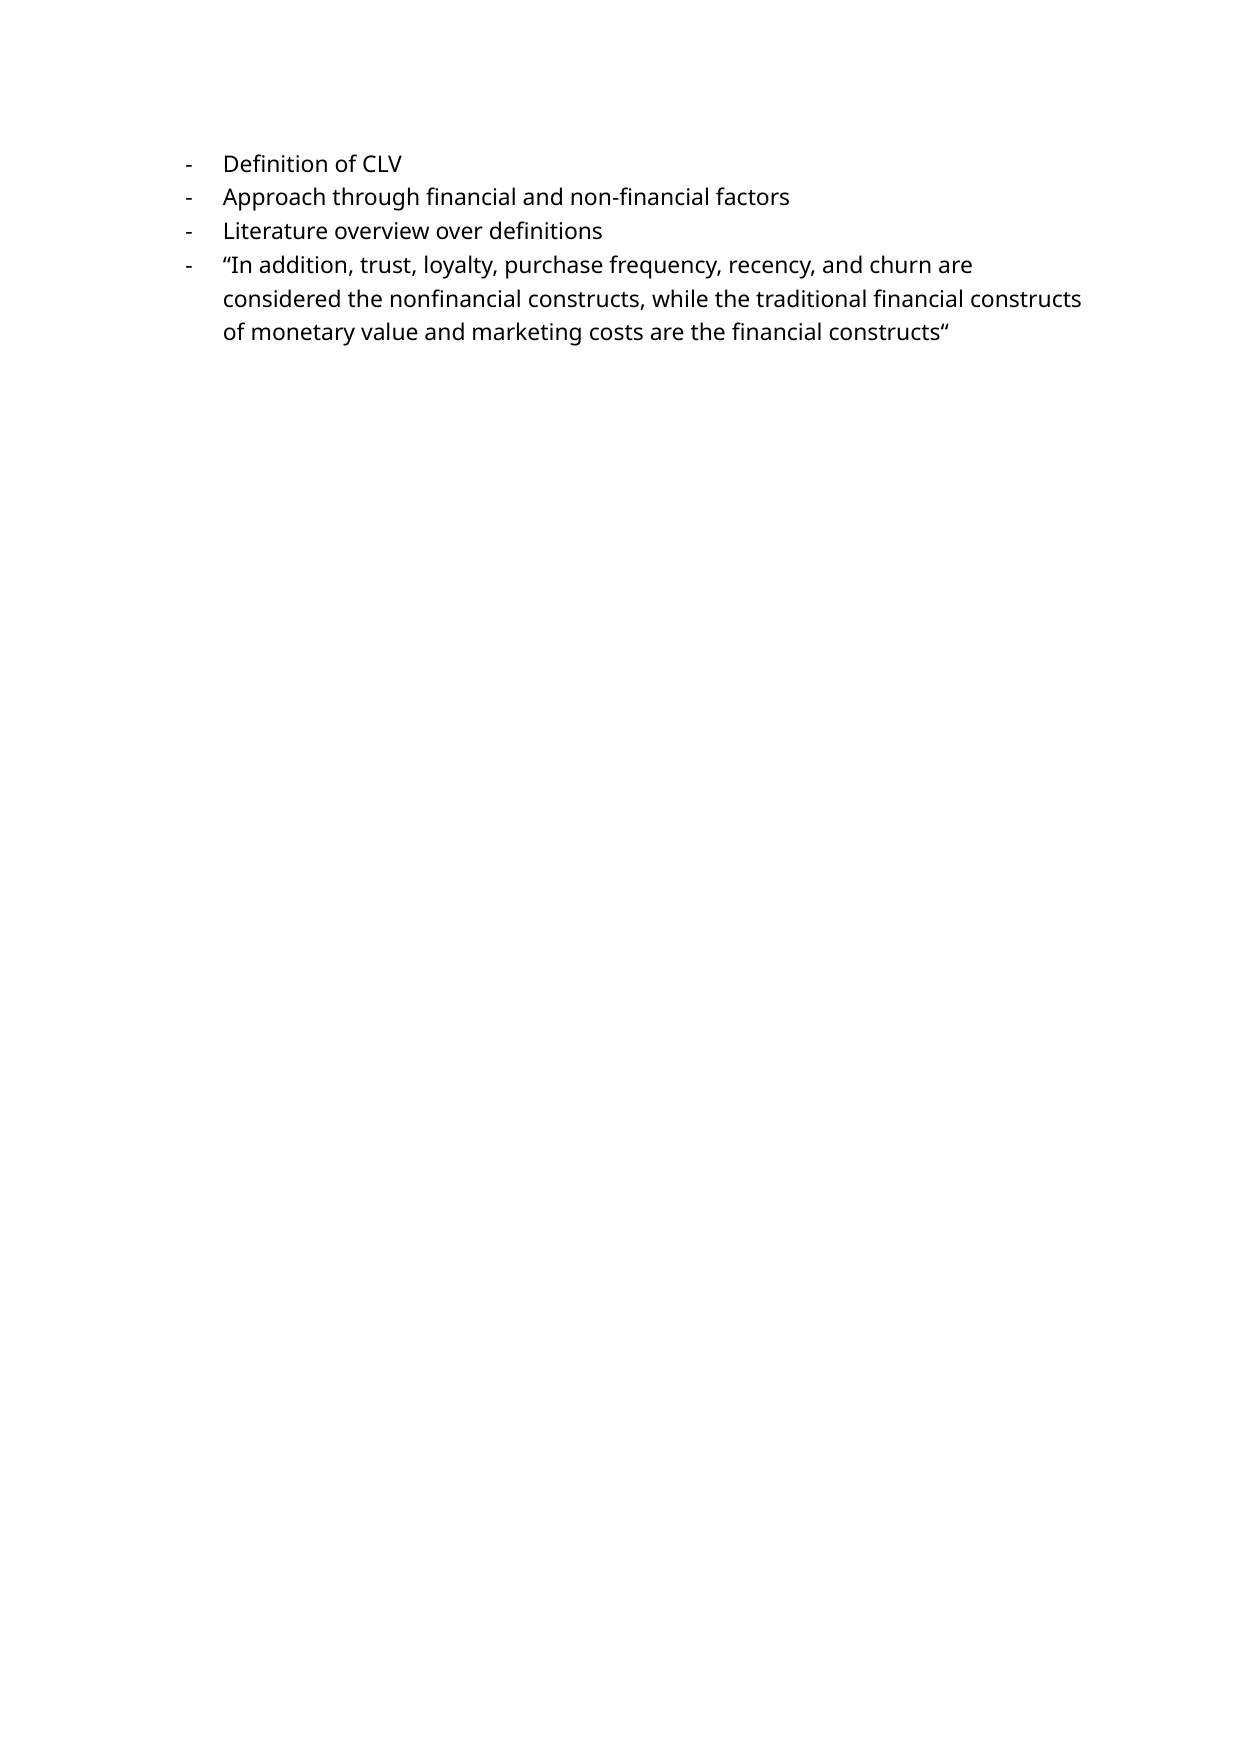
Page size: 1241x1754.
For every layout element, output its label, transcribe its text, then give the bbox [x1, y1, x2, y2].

list Literature overview over definitions [185, 215, 1093, 246]
list Approach through financial and non-financial factors [185, 181, 1093, 213]
list “In addition, trust, loyalty, purchase frequency, recency, and churn are considered the nonfinancial constructs, while the traditional financial constructs of monetary value and marketing costs are the financial constructs“ [185, 249, 1093, 348]
list Definition of CLV [185, 148, 1093, 179]
